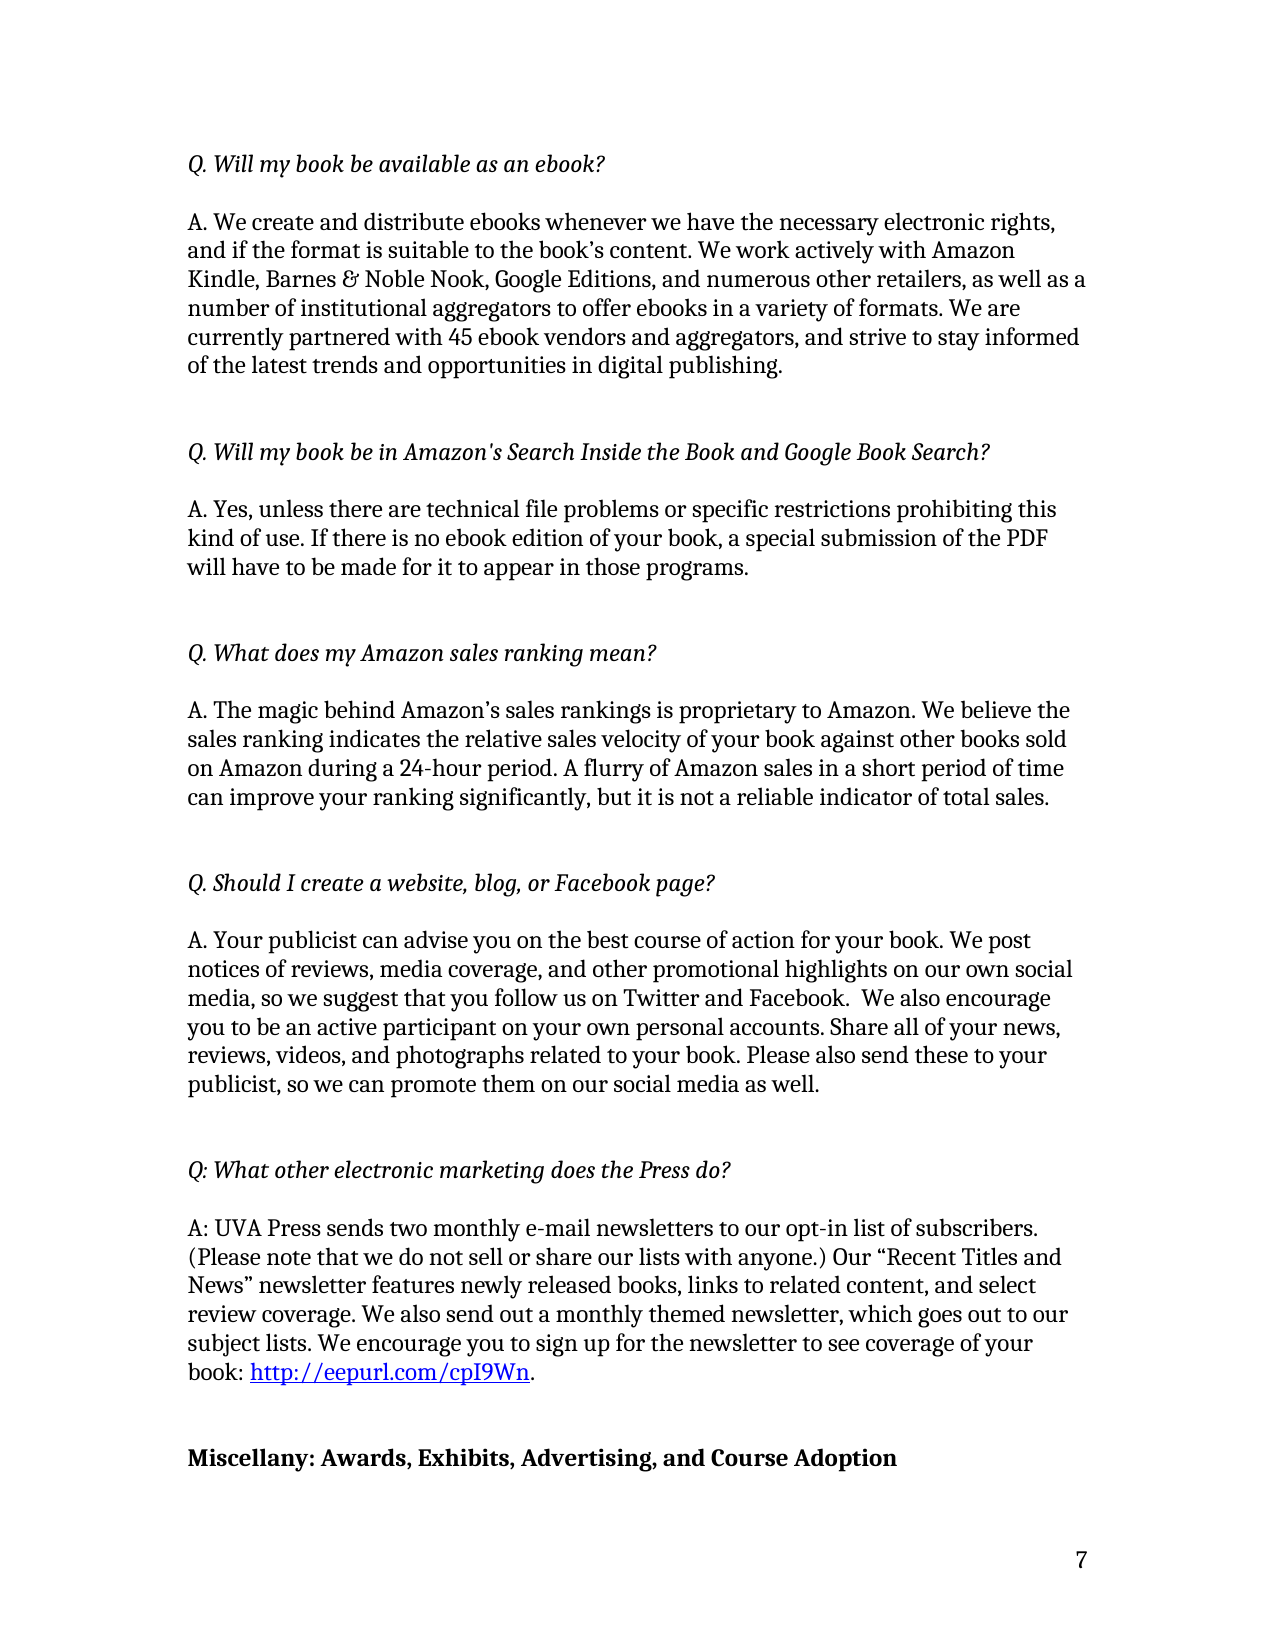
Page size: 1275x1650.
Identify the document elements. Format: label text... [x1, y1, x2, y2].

text Q. Will my book be in Amazon's Search Inside the Book and Google Book Search? [187, 437, 1087, 466]
text Q: What other electronic marketing does the Press do? [187, 1156, 1087, 1185]
text A. We create and distribute ebooks whenever we have the necessary electronic rights, and if the format is suitable to the book’s content. We work actively with Amazon Kindle, Barnes & Noble Nook, Google Editions, and numerous other retailers, as well as a number of institutional aggregators to offer ebooks in a variety of formats. We are currently partnered with 45 ebook vendors and aggregators, and strive to stay informed of the latest trends and opportunities in digital publishing. [187, 207, 1087, 380]
text Q. What does my Amazon sales ranking mean? [187, 639, 1087, 667]
text A. Yes, unless there are technical file problems or specific restrictions prohibiting this kind of use. If there is no ebook edition of your book, a special submission of the PDF will have to be made for it to appear in those programs. [187, 495, 1087, 581]
text A. The magic behind Amazon’s sales rankings is proprietary to Amazon. We believe the sales ranking indicates the relative sales velocity of your book against other books sold on Amazon during a 24-hour period. A flurry of Amazon sales in a short period of time can improve your ranking significantly, but it is not a reliable indicator of total sales. [187, 696, 1087, 811]
text Miscellany: Awards, Exhibits, Advertising, and Course Adoption [187, 1444, 1087, 1472]
text Q. Will my book be available as an ebook? [187, 150, 1087, 179]
text A. Your publicist can advise you on the best course of action for your book. We post notices of reviews, media coverage, and other promotional highlights on our own social media, so we suggest that you follow us on Twitter and Facebook. We also encourage you to be an active participant on your own personal accounts. Share all of your news, reviews, videos, and photographs related to your book. Please also send these to your publicist, so we can promote them on our social media as well. [187, 926, 1087, 1099]
text A: UVA Press sends two monthly e-mail newsletters to our opt-in list of subscribers. (Please note that we do not sell or share our lists with anyone.) Our “Recent Titles and News” newsletter features newly released books, links to related content, and select review coverage. We also send out a monthly themed newsletter, which goes out to our subject lists. We encourage you to sign up for the newsletter to see coverage of your book: http://eepurl.com/cpI9Wn. [187, 1214, 1087, 1386]
text Q. Should I create a website, blog, or Facebook page? [187, 869, 1087, 897]
